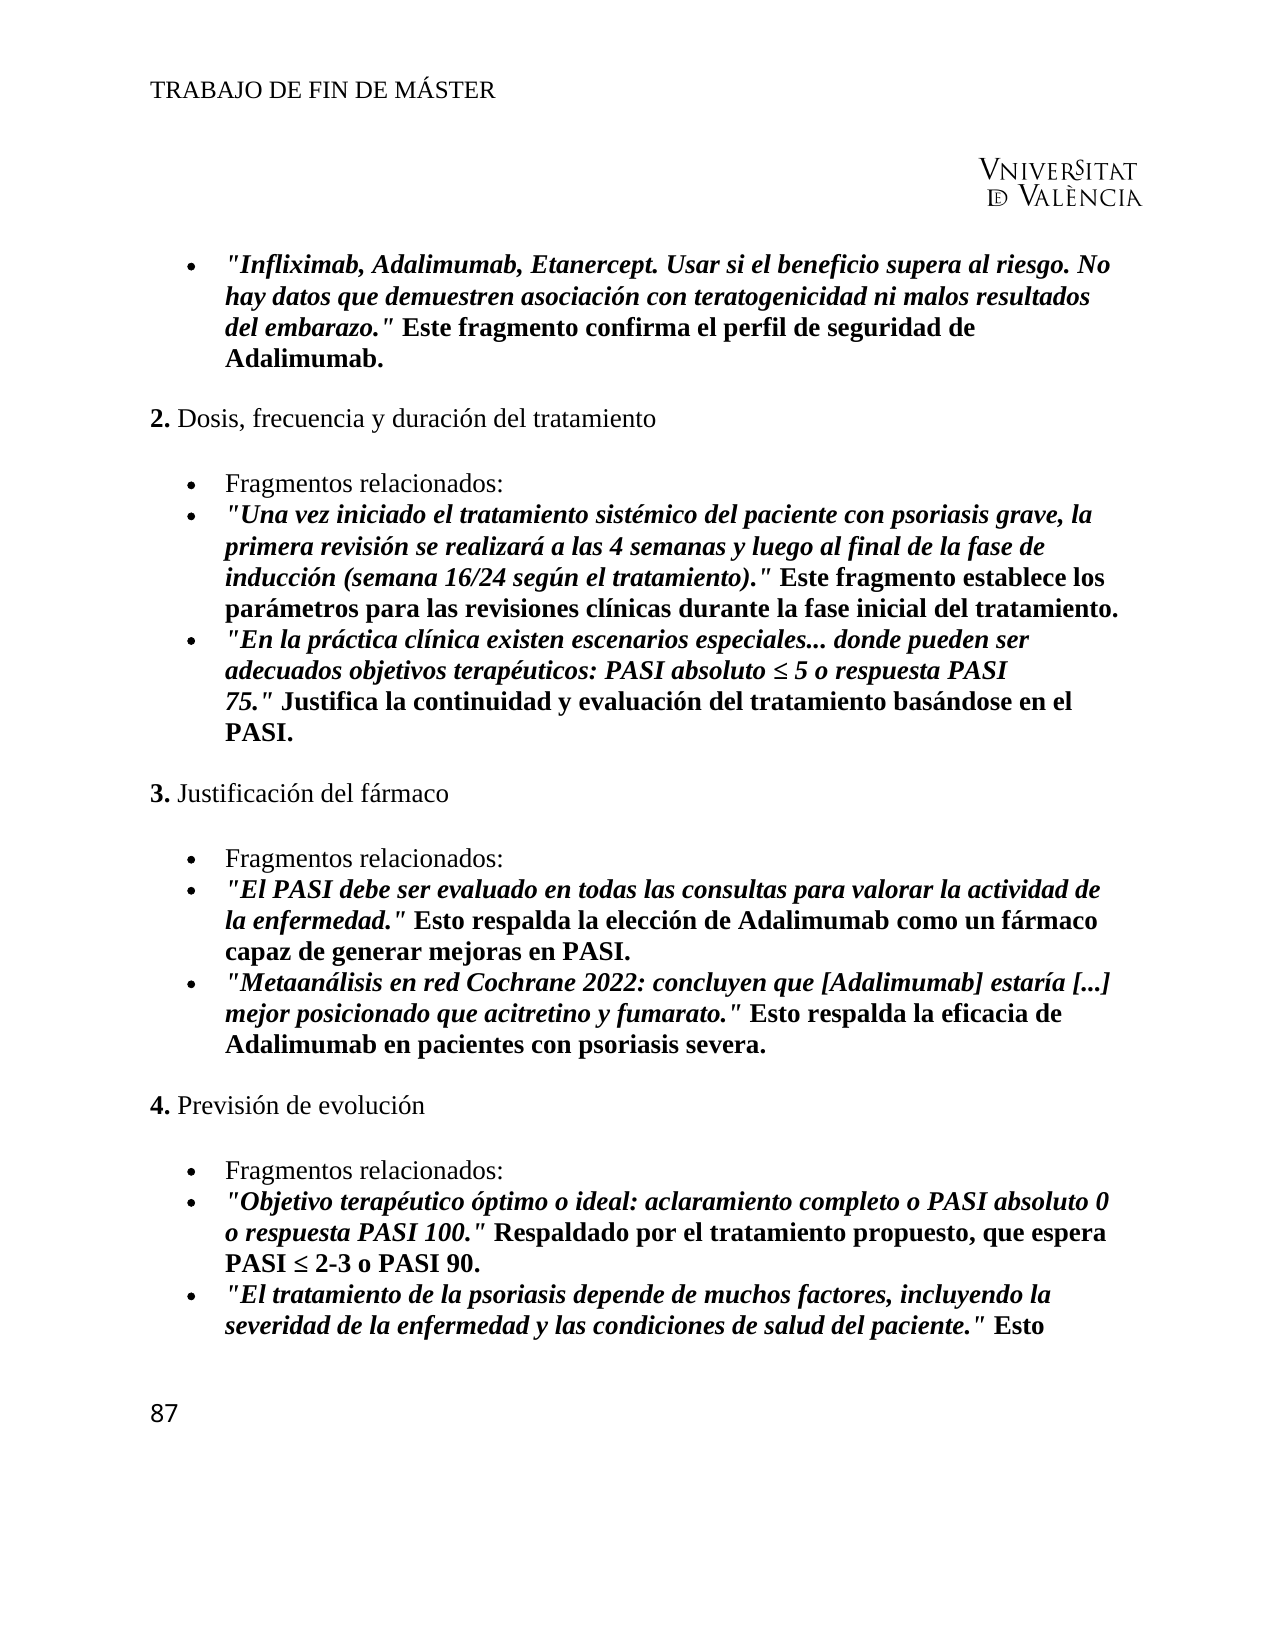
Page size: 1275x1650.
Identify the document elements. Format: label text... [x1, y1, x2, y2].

list "Una vez iniciado el tratamiento sistémico del paciente con psoriasis grave, la primera revisión se realizará a las 4 semanas y luego al final de la fase de inducción (semana 16/24 según el tratamiento)." Este fragmento establece los parámetros para las revisiones clínicas durante la fase inicial del tratamiento. [187, 498, 1125, 623]
subtitle 3. Justificación del fármaco [150, 777, 1125, 808]
list "Metaanálisis en red Cochrane 2022: concluyen que [Adalimumab] estaría [...] mejor posicionado que acitretino y fumarato." Esto respalda la eficacia de Adalimumab en pacientes con psoriasis severa. [187, 966, 1125, 1060]
list Fragmentos relacionados: [187, 1154, 1125, 1185]
list "El PASI debe ser evaluado en todas las consultas para valorar la actividad de la enfermedad." Esto respalda la elección de Adalimumab como un fármaco capaz de generar mejoras en PASI. [187, 873, 1125, 966]
list Fragmentos relacionados: [187, 467, 1125, 498]
subtitle 4. Previsión de evolución [150, 1089, 1125, 1120]
list "Infliximab, Adalimumab, Etanercept. Usar si el beneficio supera al riesgo. No hay datos que demuestren asociación con teratogenicidad ni malos resultados del embarazo." Este fragmento confirma el perfil de seguridad de Adalimumab. [187, 249, 1125, 373]
list "Objetivo terapéutico óptimo o ideal: aclaramiento completo o PASI absoluto 0 o respuesta PASI 100." Respaldado por el tratamiento propuesto, que espera PASI ≤ 2-3 o PASI 90. [187, 1185, 1125, 1278]
list Fragmentos relacionados: [187, 842, 1125, 873]
picture [968, 146, 1153, 218]
list "En la práctica clínica existen escenarios especiales... donde pueden ser adecuados objetivos terapéuticos: PASI absoluto ≤ 5 o respuesta PASI 75." Justifica la continuidad y evaluación del tratamiento basándose en el PASI. [187, 623, 1125, 748]
subtitle 2. Dosis, frecuencia y duración del tratamiento [150, 402, 1125, 433]
